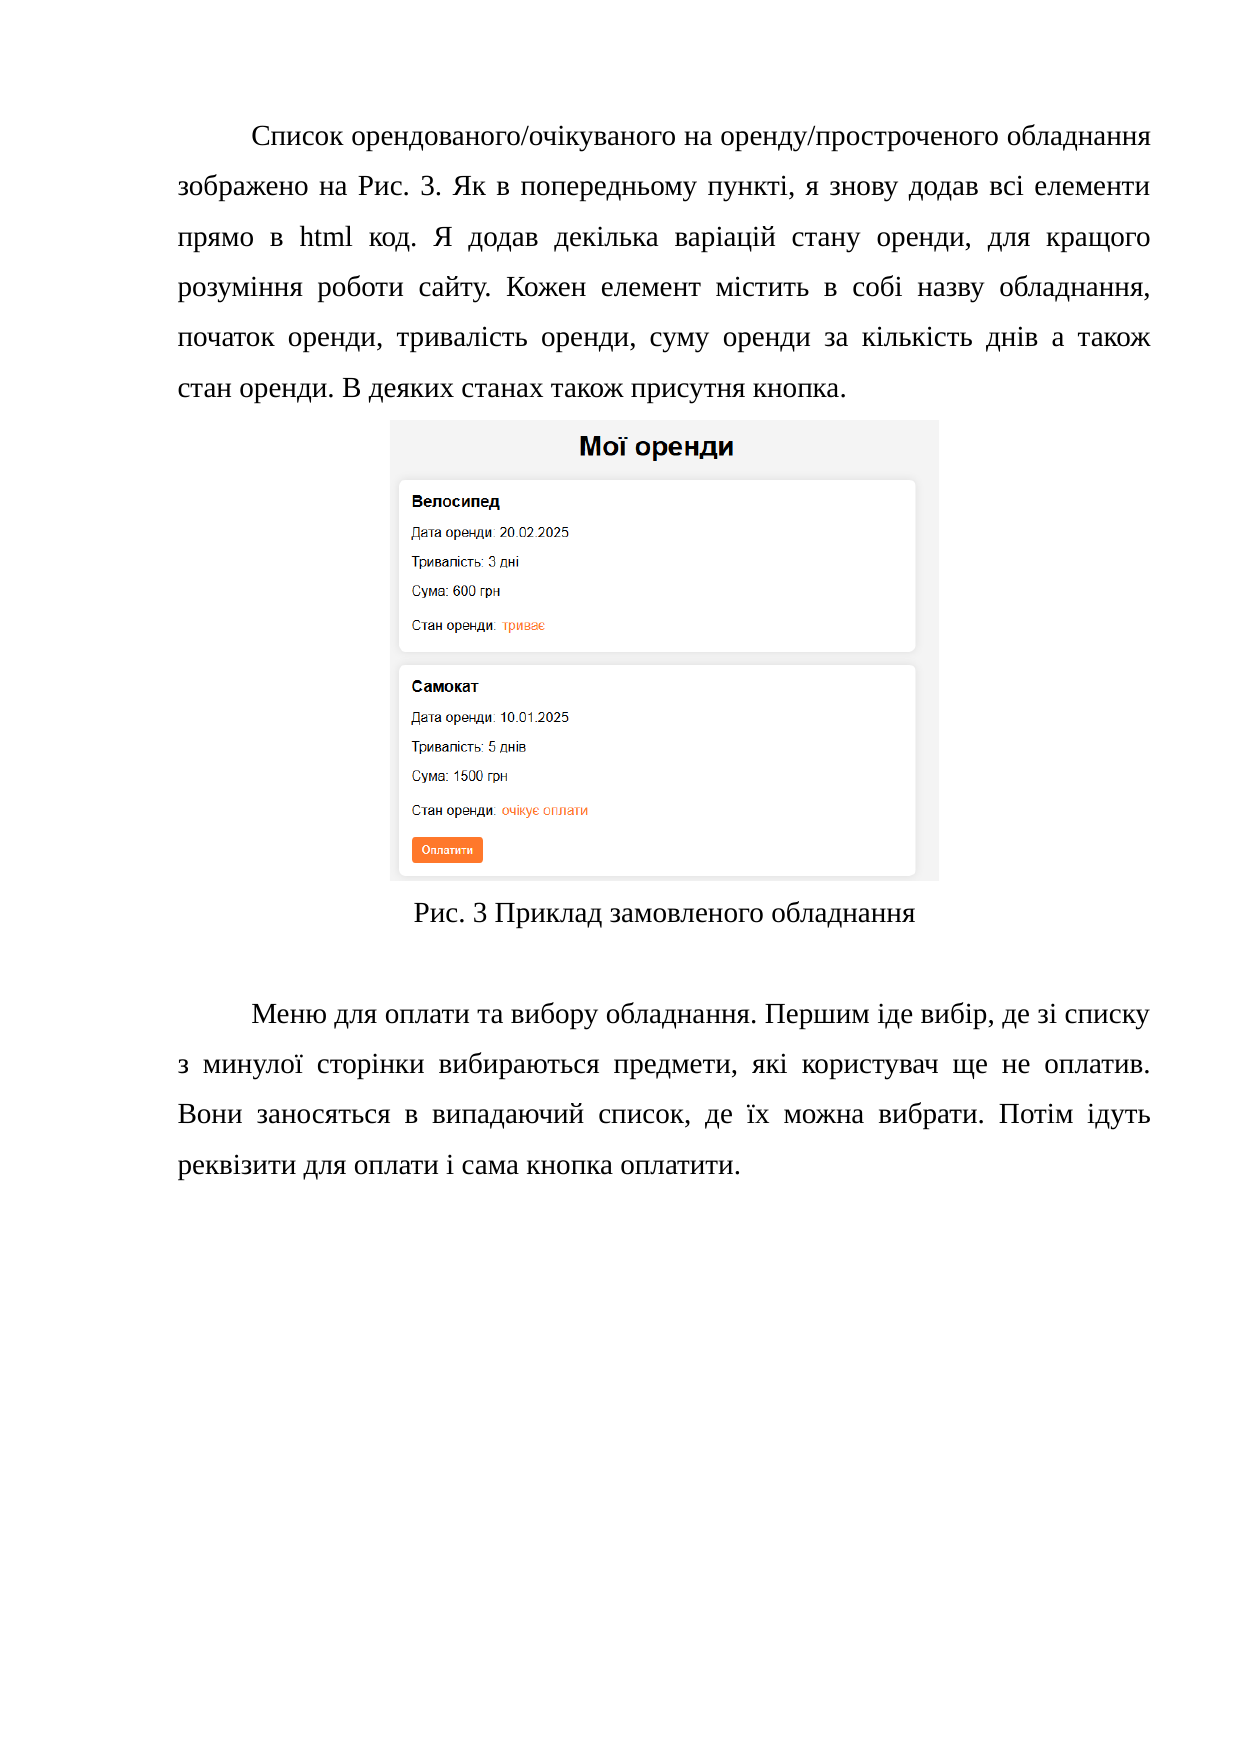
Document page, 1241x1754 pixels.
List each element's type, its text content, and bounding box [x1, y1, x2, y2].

text Рис. 3 Приклад замовленого обладнання [177, 895, 1152, 929]
text Меню для оплати та вибору обладнання. Першим іде вибір, де зі списку з минулої сторінки вибираються предмети, які користувач ще не оплатив. Вони заносяться в випадаючий список, де їх можна вибрати. Потім ідуть реквізити для оплати і сама кнопка оплатити. [177, 996, 1152, 1180]
text Список орендованого/очікуваного на оренду/простроченого обладнання зображено на Рис. 3. Як в попередньому пункті, я знову додав всі елементи прямо в html код. Я додав декілька варіацій стану оренди, для кращого розуміння роботи сайту. Кожен елемент містить в собі назву обладнання, початок оренди, тривалість оренди, суму оренди за кількість днів а також стан оренди. В деяких станах також присутня кнопка. [177, 118, 1152, 403]
picture [389, 420, 940, 881]
